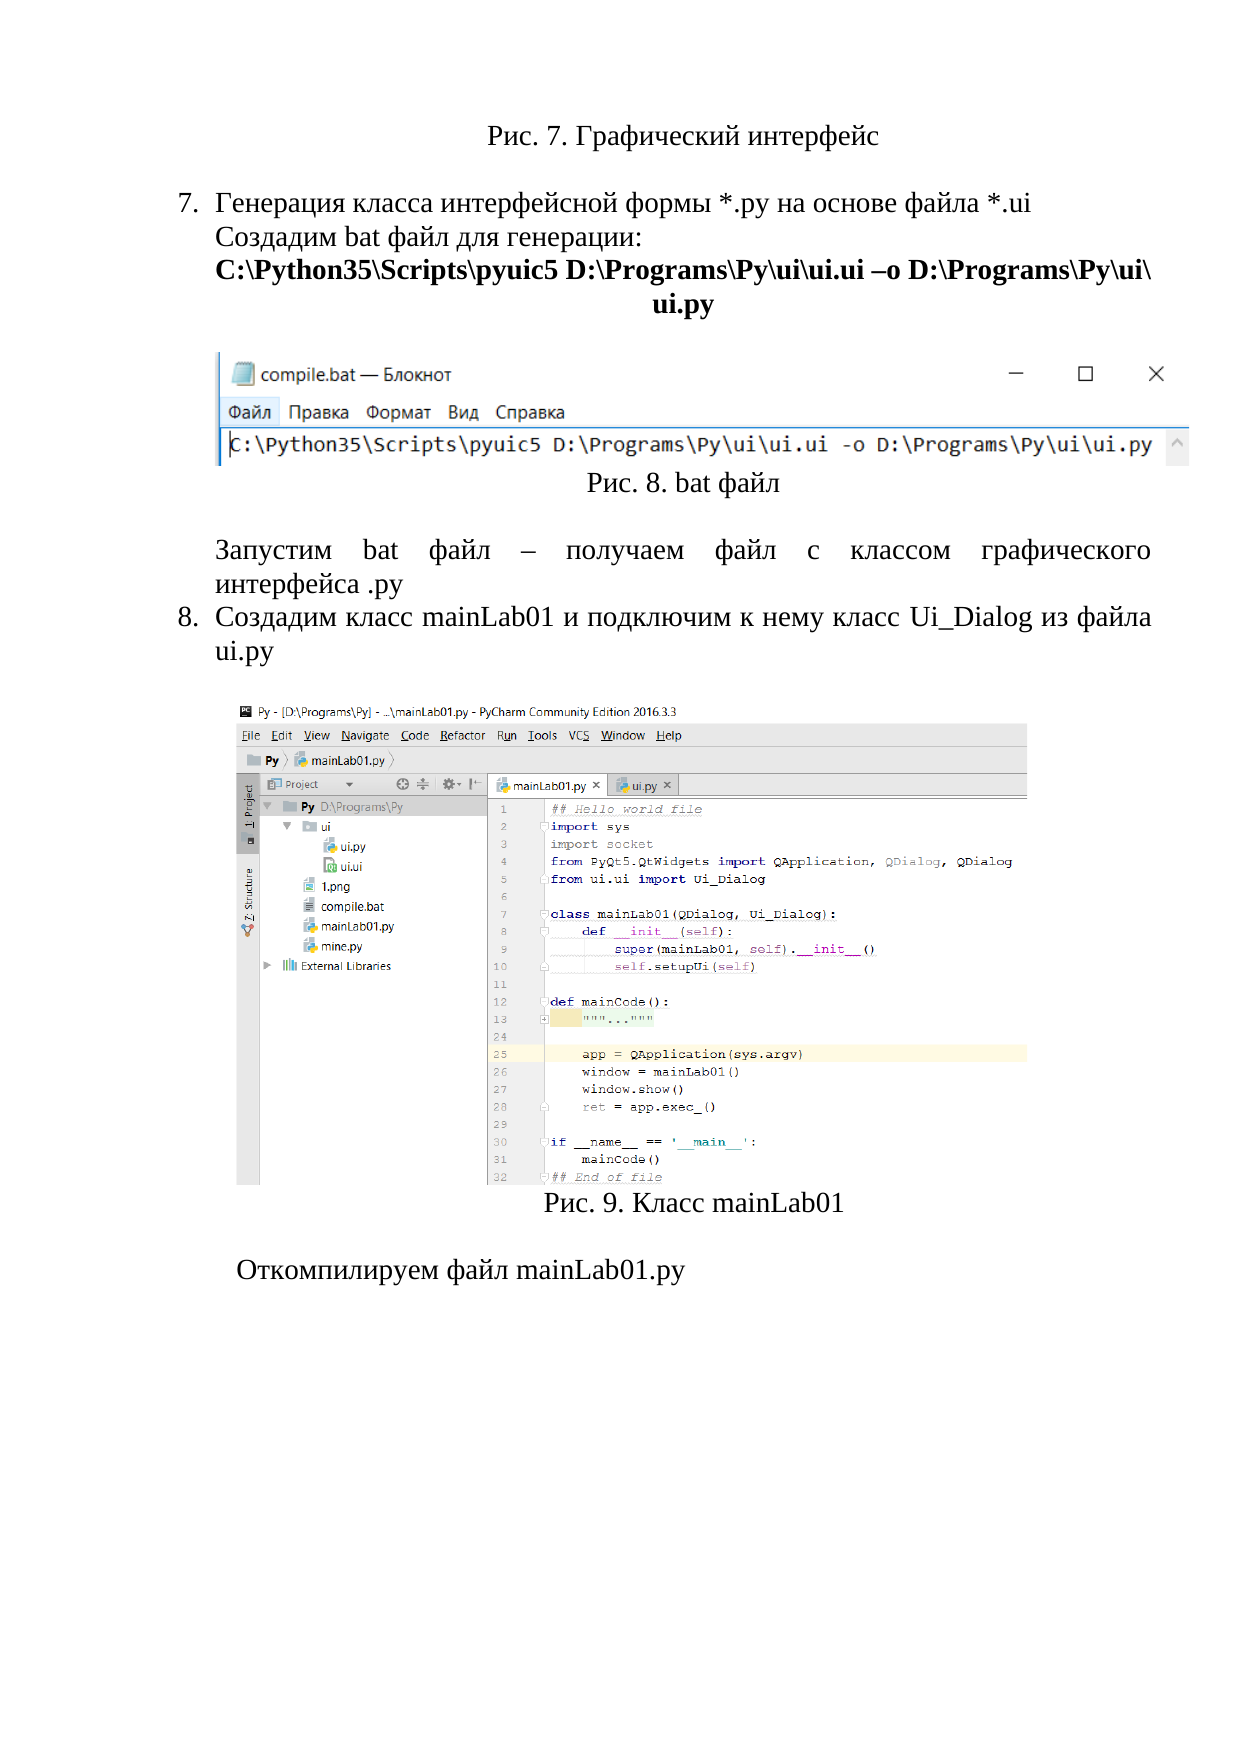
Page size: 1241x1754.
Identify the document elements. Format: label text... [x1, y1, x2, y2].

list Создадим класс mainLab01 и подключим к нему класс Ui_Dialog из файла ui.py [177, 599, 1152, 667]
picture [236, 700, 1028, 1185]
list Генерация класса интерфейсной формы *.py на основе файла *.ui [177, 185, 1152, 219]
list Запустим bat файл – получаем файл с классом графического интерфейса .py [215, 532, 1152, 599]
picture [214, 352, 1190, 466]
list Создадим bat файл для генерации: [215, 219, 1152, 252]
list C:\Python35\Scripts\pyuic5 D:\Programs\Py\ui\ui.ui –o D:\Programs\Py\ui\ui.py [215, 252, 1152, 319]
list Рис. 7. Графический интерфейс [215, 118, 1152, 152]
list Рис. 8. bat файл [215, 466, 1152, 499]
text Рис. 9. Класс mainLab01 [177, 1185, 1152, 1218]
text Откомпилируем файл mainLab01.py [177, 1252, 1152, 1285]
